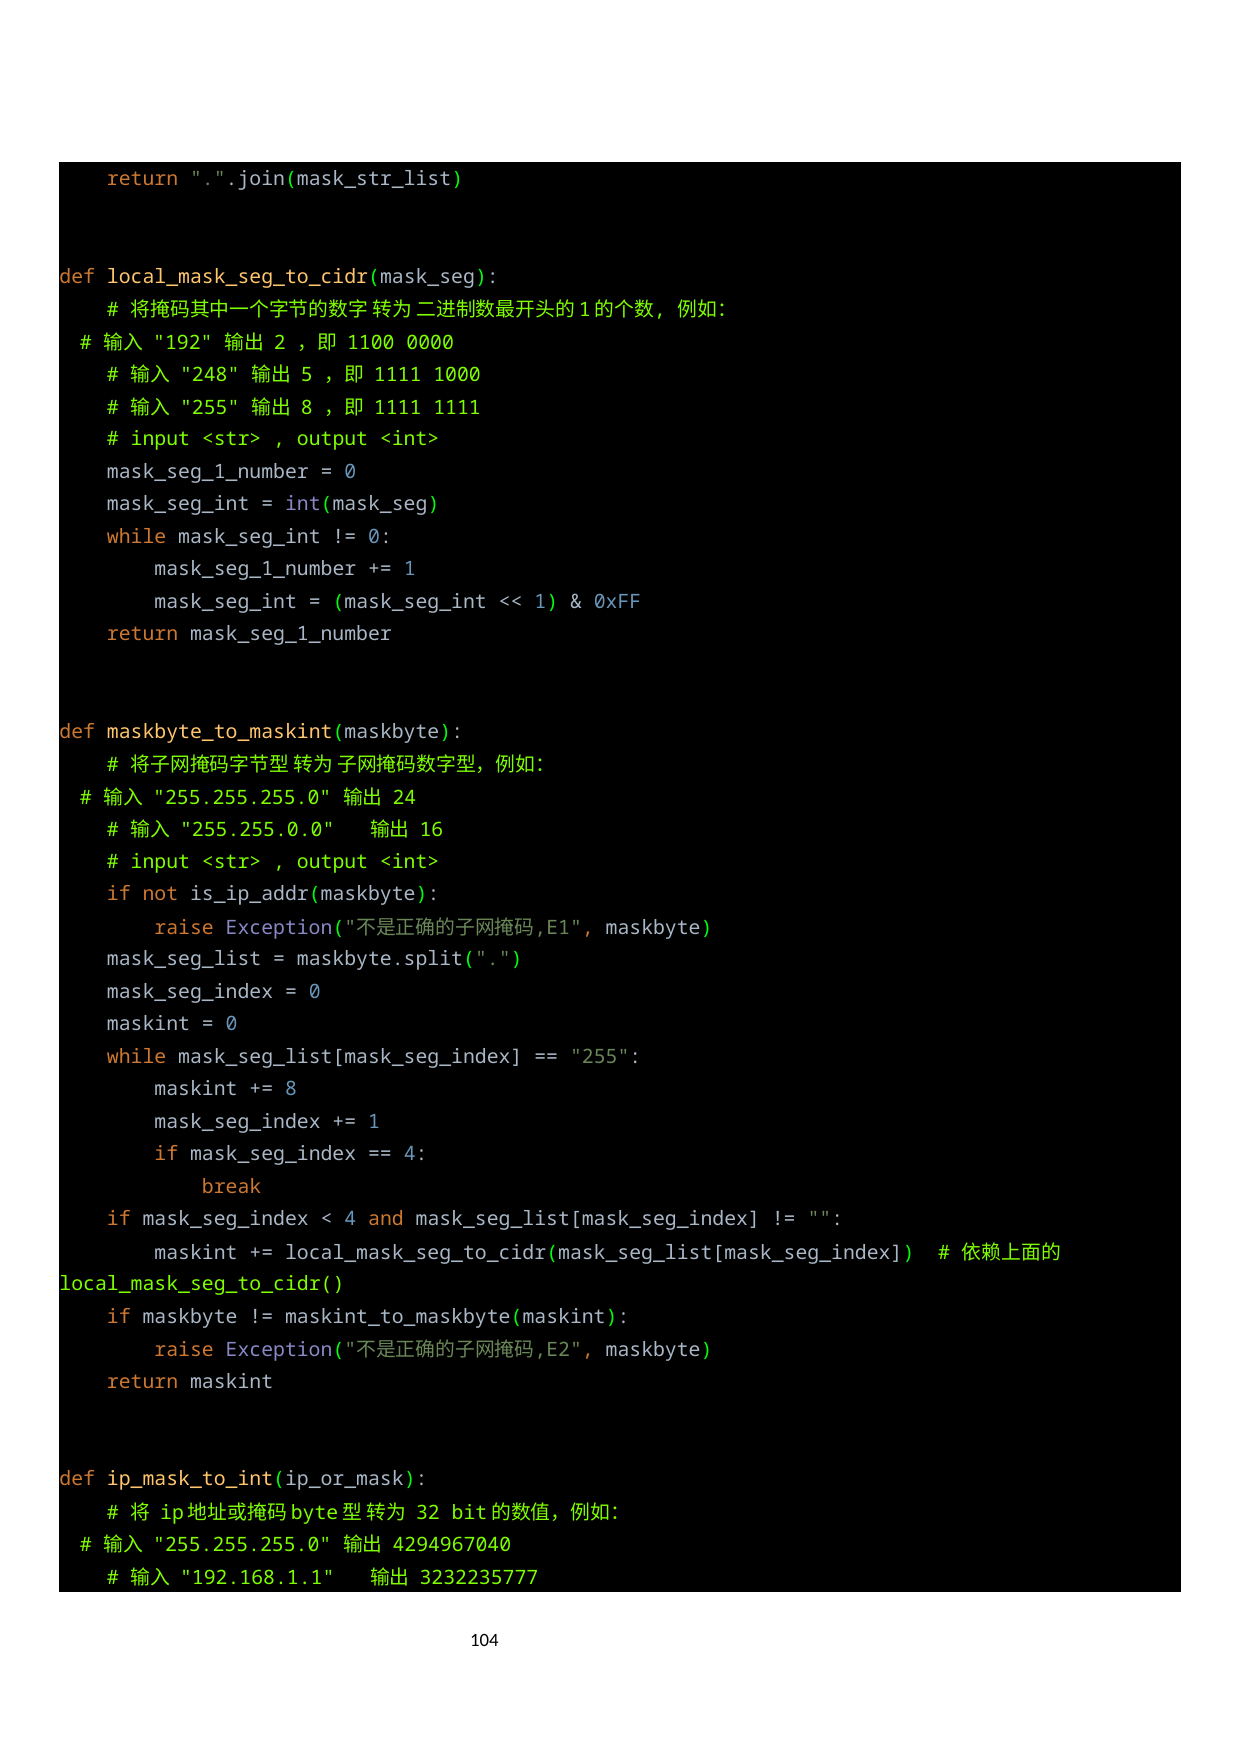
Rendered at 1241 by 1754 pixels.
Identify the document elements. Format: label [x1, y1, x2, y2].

text [59, 162, 1181, 1592]
